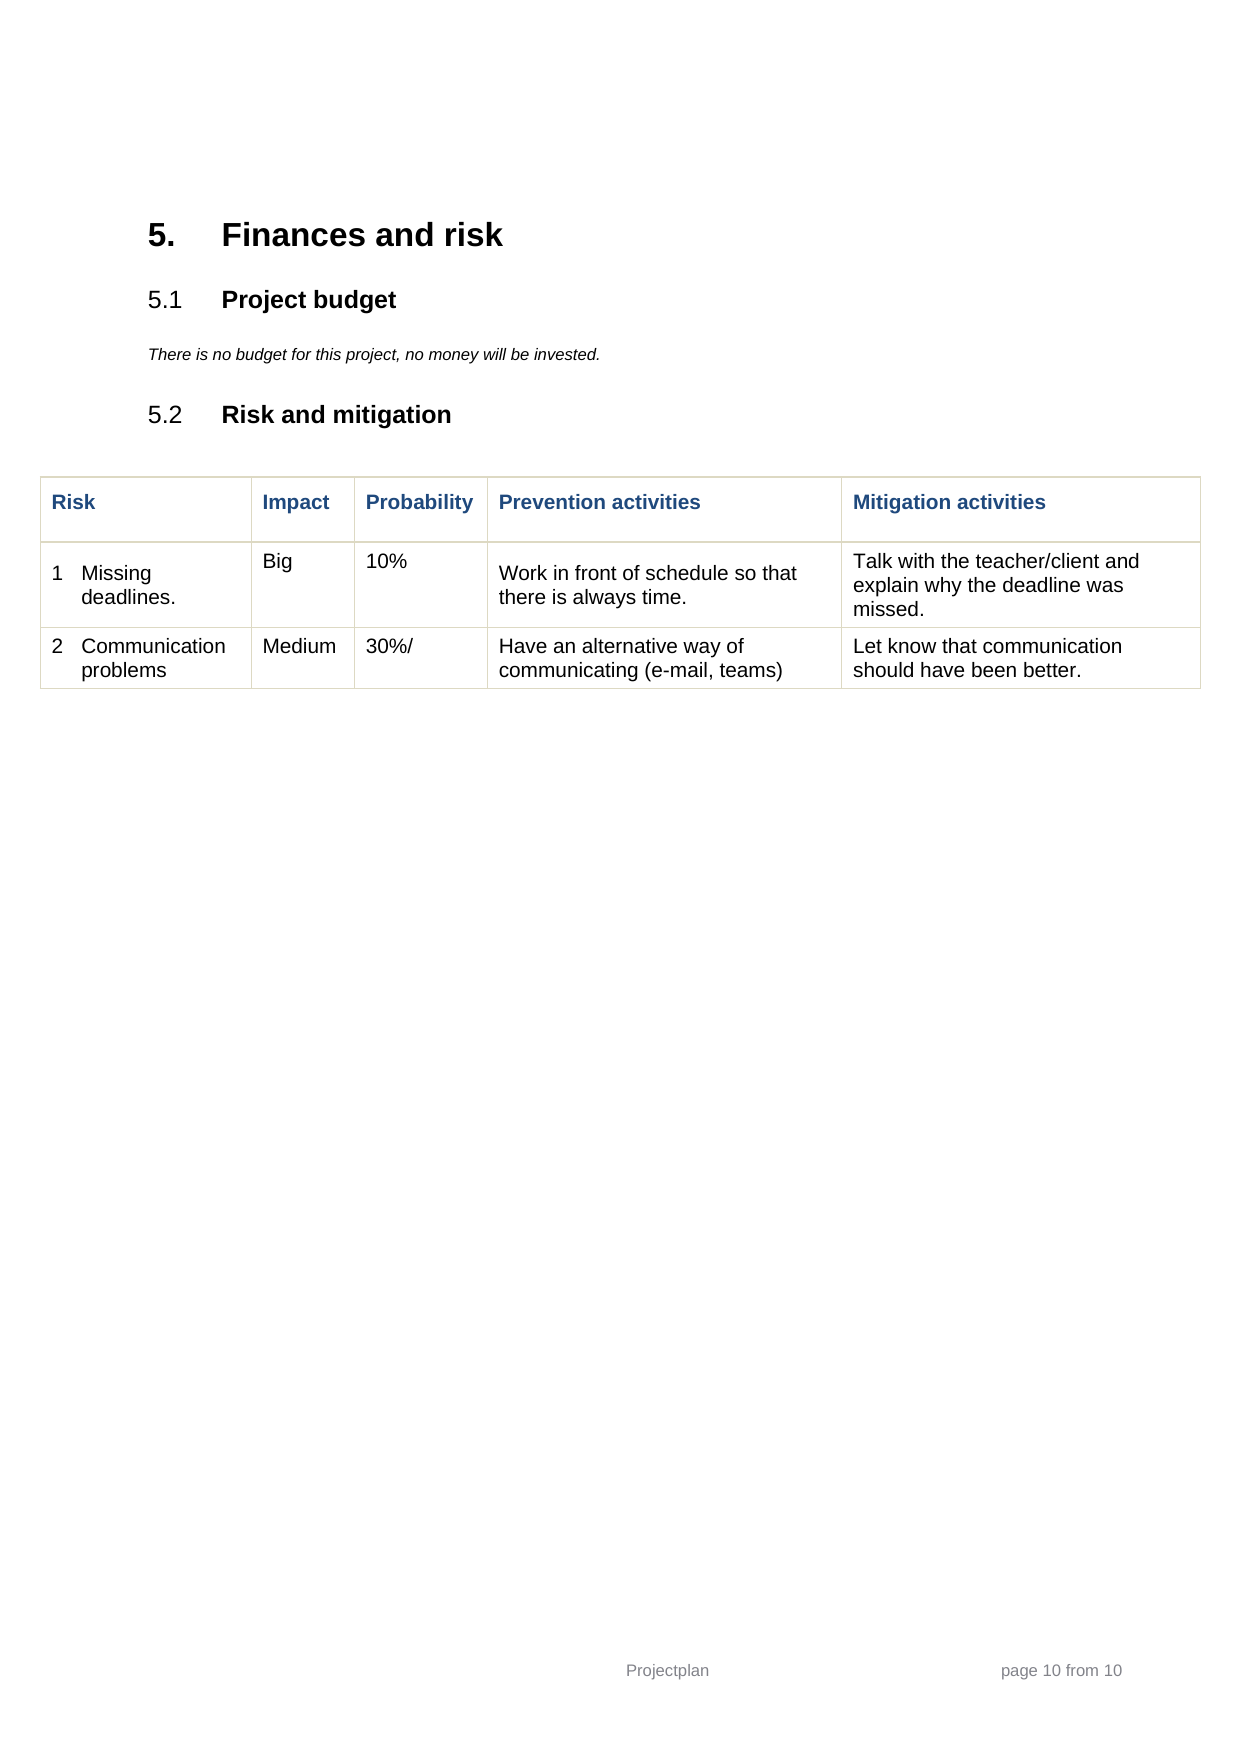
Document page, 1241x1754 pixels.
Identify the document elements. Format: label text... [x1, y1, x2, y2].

subtitle Project budget [148, 286, 1117, 314]
table_header Mitigation activities [842, 478, 1200, 541]
table_cell Have an alternative way of communicating (e-mail, teams) [488, 628, 841, 688]
table_cell Let know that communication should have been better. [842, 628, 1200, 688]
table_cell Talk with the teacher/client and explain why the deadline was missed. [842, 543, 1200, 627]
table_cell Big [252, 543, 354, 627]
table_cell Missing deadlines. [41, 543, 251, 627]
table_header Impact [252, 478, 354, 541]
table_cell Work in front of schedule so that there is always time. [488, 543, 841, 627]
table_cell 30%/ [355, 628, 487, 688]
table_header Prevention activities [488, 478, 841, 541]
table_header Risk [41, 478, 251, 541]
table_cell Medium [252, 628, 354, 688]
subtitle Risk and mitigation [148, 400, 1117, 429]
text There is no budget for this project, no money will be invested. [148, 344, 1117, 364]
table_cell 10% [355, 543, 487, 627]
table_cell Communication problems [41, 628, 251, 688]
table_header Probability [355, 478, 487, 541]
subtitle Finances and risk [148, 215, 1117, 254]
